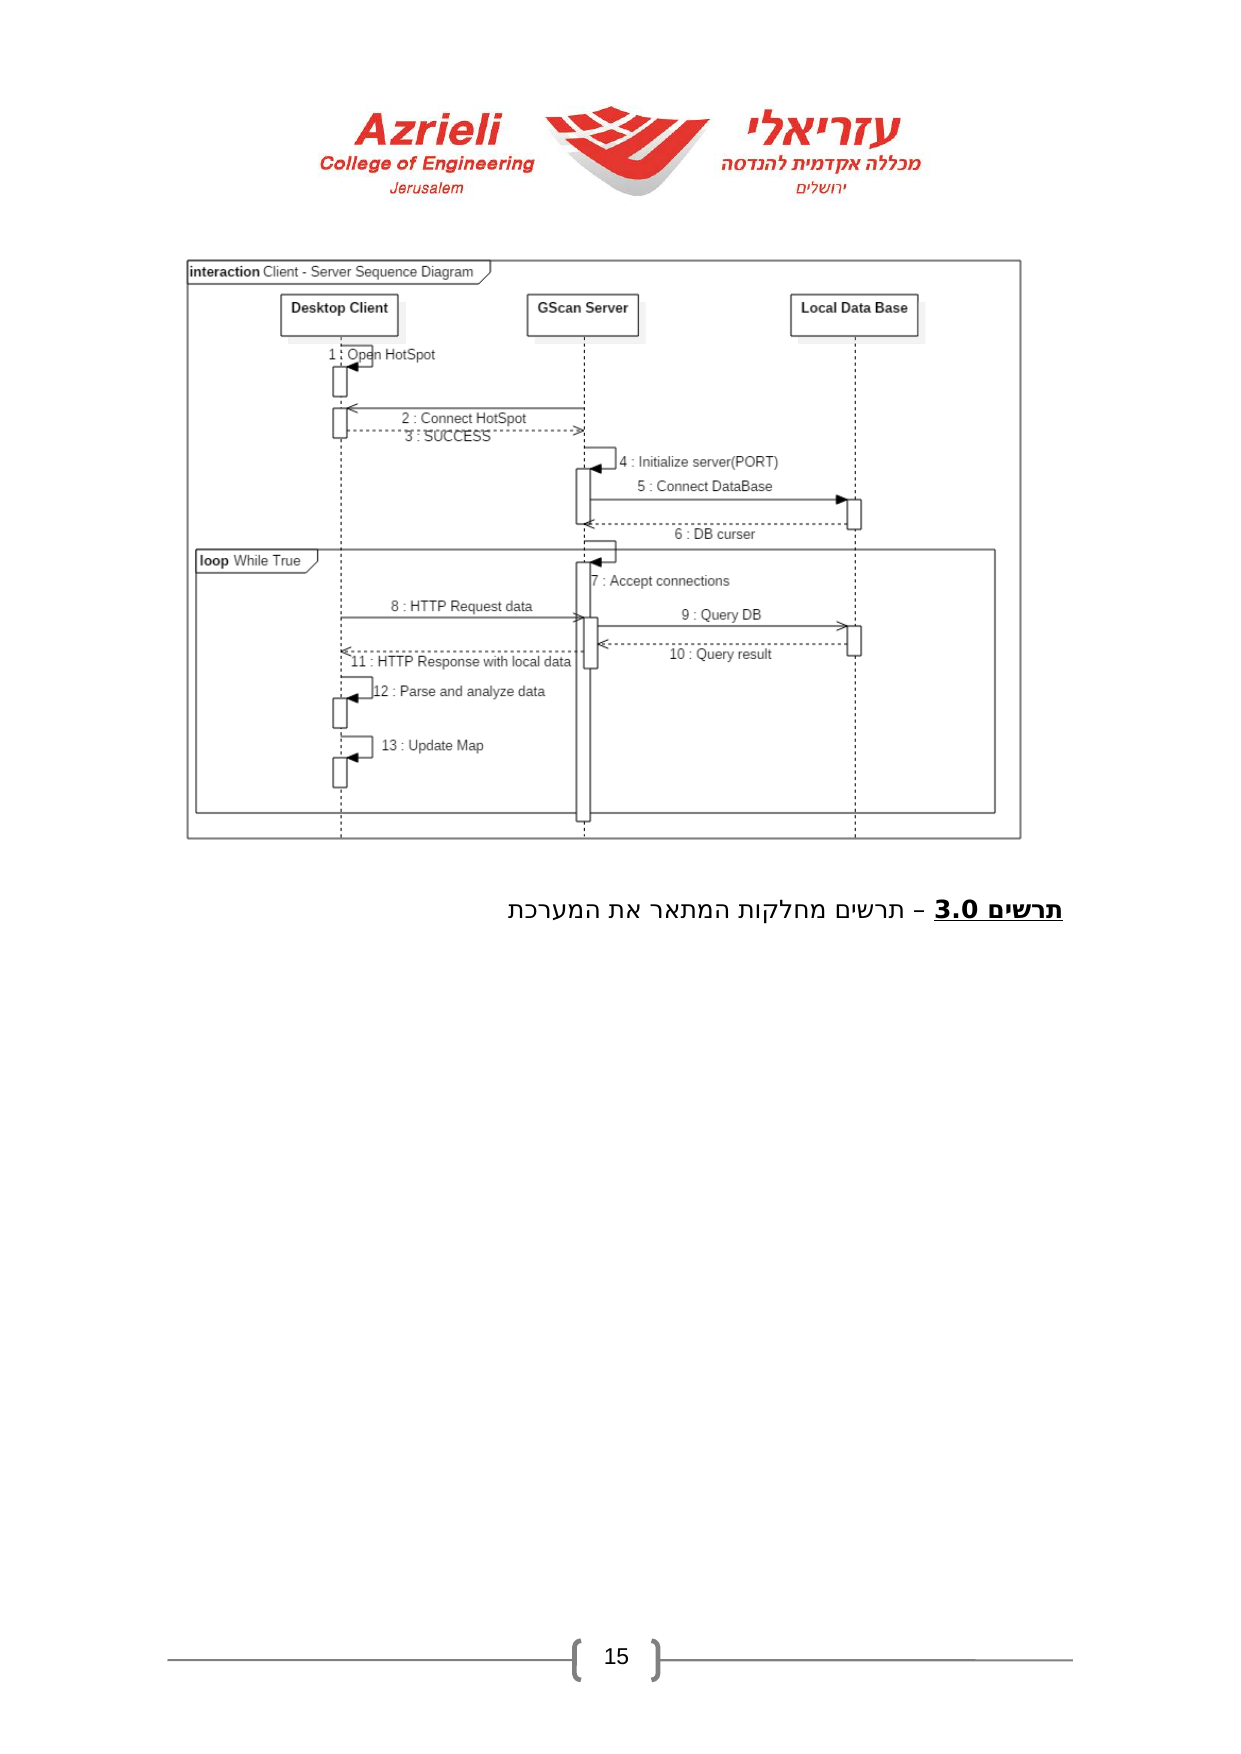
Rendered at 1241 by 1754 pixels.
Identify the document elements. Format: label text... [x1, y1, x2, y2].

text תרשים 3.0 – תרשים מחלקות המתאר את המערכת [177, 895, 1063, 924]
picture [42, 44, 1199, 221]
picture [177, 250, 1063, 881]
